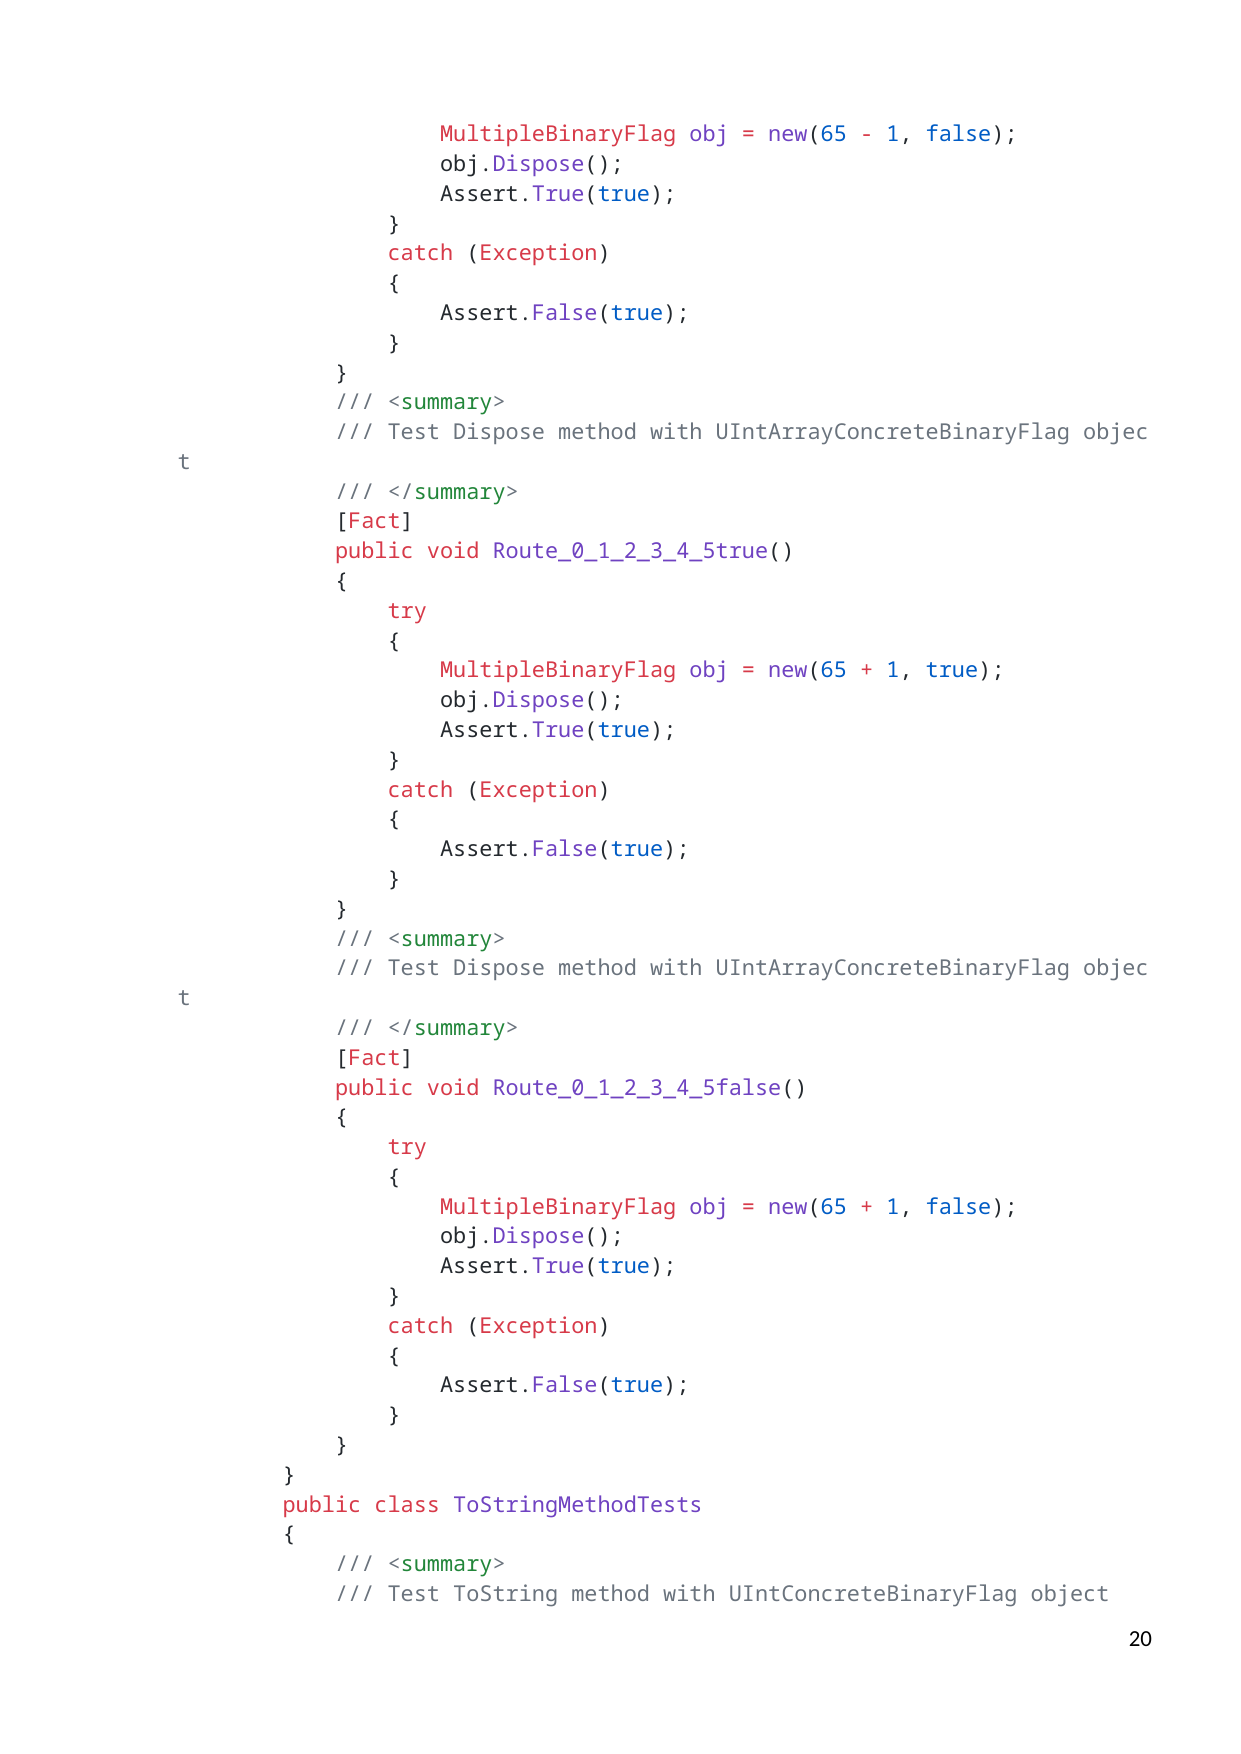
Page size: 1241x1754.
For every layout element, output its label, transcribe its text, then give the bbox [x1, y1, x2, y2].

text Assert.False(true); [177, 833, 1152, 863]
text catch (Exception) [177, 1310, 1152, 1339]
text } [177, 356, 1152, 386]
text Assert.True(true); [177, 714, 1152, 744]
text /// <summary> [177, 1548, 1152, 1578]
text catch (Exception) [177, 237, 1152, 267]
text } [177, 863, 1152, 893]
text } [177, 207, 1152, 237]
text /// <summary> [177, 386, 1152, 416]
text MultipleBinaryFlag obj = new(65 + 1, false); [177, 1191, 1152, 1220]
text public void Route_0_1_2_3_4_5false() [177, 1071, 1152, 1101]
text try [177, 1131, 1152, 1161]
text [Fact] [177, 1042, 1152, 1071]
text Assert.False(true); [177, 1369, 1152, 1399]
text obj.Dispose(); [177, 148, 1152, 178]
text /// <summary> [177, 922, 1152, 952]
text MultipleBinaryFlag obj = new(65 + 1, true); [177, 654, 1152, 684]
text try [177, 595, 1152, 624]
text /// Test Dispose method with UIntArrayConcreteBinaryFlag object [177, 416, 1152, 476]
text Assert.True(true); [177, 1250, 1152, 1280]
text { [177, 565, 1152, 595]
text public class ToStringMethodTests [177, 1488, 1152, 1518]
text /// </summary> [177, 1012, 1152, 1042]
text [Fact] [177, 505, 1152, 535]
text /// Test ToString method with UIntConcreteBinaryFlag object [177, 1578, 1152, 1608]
text { [177, 1161, 1152, 1191]
text { [177, 1518, 1152, 1548]
text { [177, 803, 1152, 833]
text } [177, 893, 1152, 922]
text obj.Dispose(); [177, 684, 1152, 714]
text { [177, 1339, 1152, 1369]
text obj.Dispose(); [177, 1220, 1152, 1250]
text MultipleBinaryFlag obj = new(65 - 1, false); [177, 118, 1152, 148]
text } [177, 327, 1152, 356]
text { [177, 267, 1152, 297]
text Assert.False(true); [177, 297, 1152, 327]
text /// </summary> [177, 476, 1152, 505]
text { [177, 624, 1152, 654]
text catch (Exception) [177, 773, 1152, 803]
text } [177, 1429, 1152, 1459]
text public void Route_0_1_2_3_4_5true() [177, 535, 1152, 565]
text } [177, 1399, 1152, 1429]
text } [177, 1459, 1152, 1488]
text Assert.True(true); [177, 178, 1152, 207]
text } [177, 744, 1152, 773]
text } [177, 1280, 1152, 1310]
text { [177, 1101, 1152, 1131]
text /// Test Dispose method with UIntArrayConcreteBinaryFlag object [177, 952, 1152, 1012]
